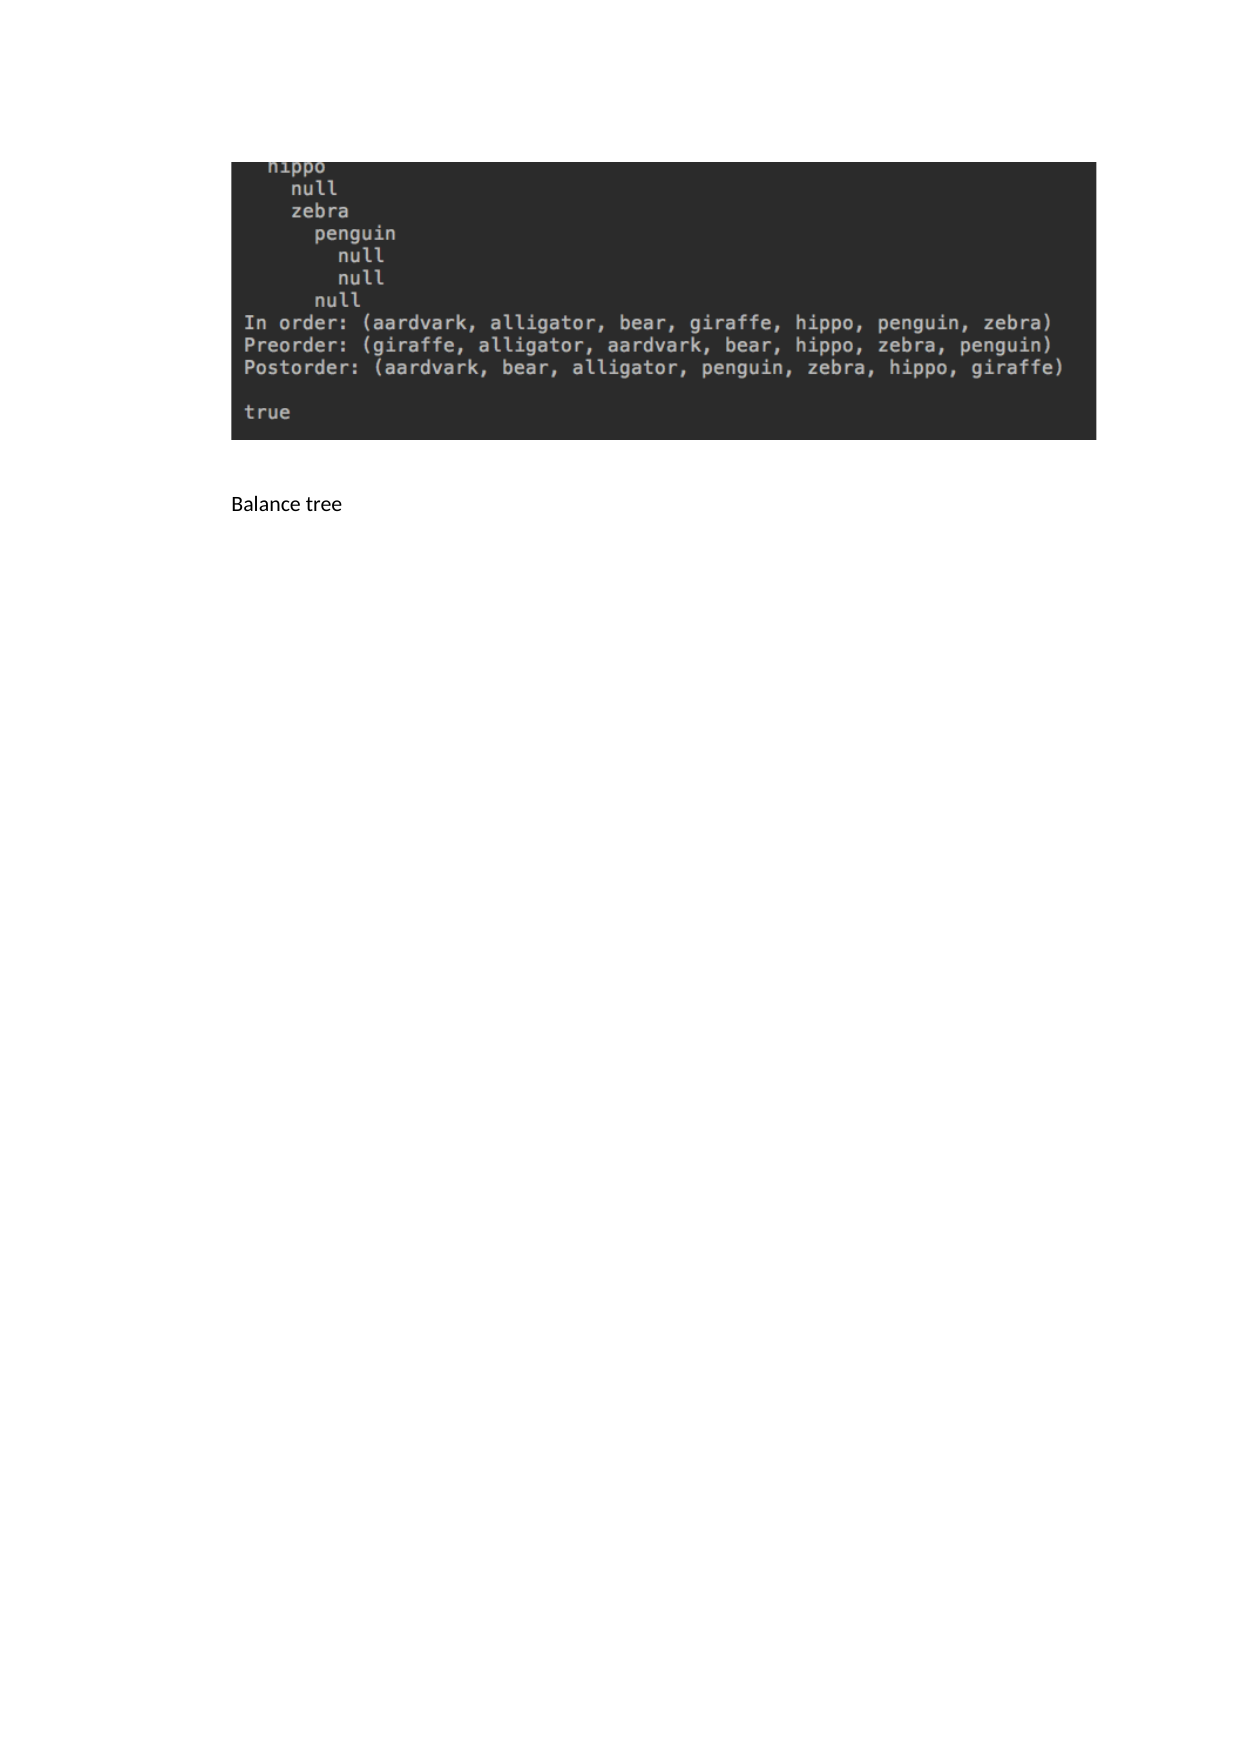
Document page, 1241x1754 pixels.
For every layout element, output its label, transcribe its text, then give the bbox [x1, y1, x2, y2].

text Balance tree [231, 487, 1053, 519]
picture [231, 162, 1097, 440]
